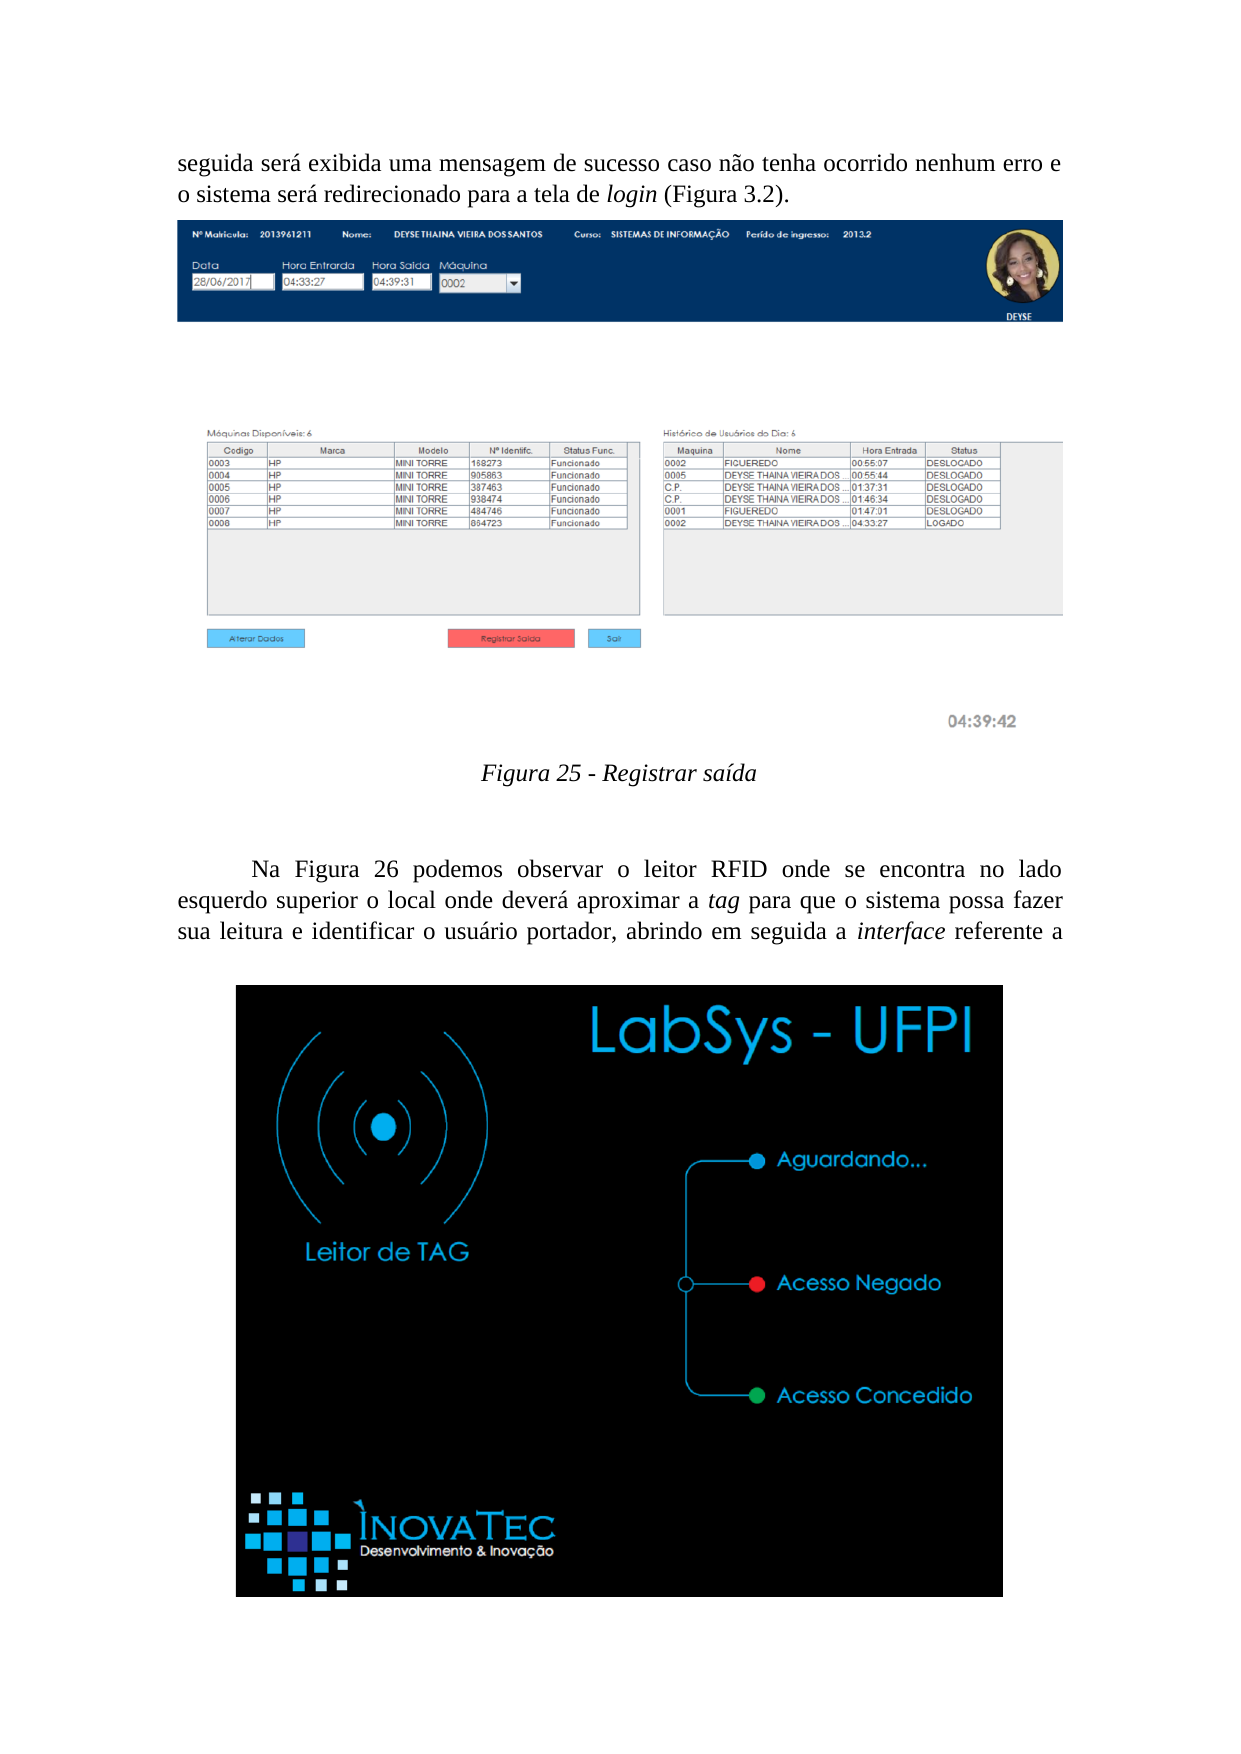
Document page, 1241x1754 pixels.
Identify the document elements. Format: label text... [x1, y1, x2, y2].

picture [235, 985, 1003, 1597]
text Figura 25 - Registrar saída [177, 738, 1063, 787]
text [177, 148, 1063, 207]
text Na Figura 26 podemos observar o leitor RFID onde se encontra no lado esquerdo superior o local onde deverá aproximar a tag para que o sistema possa fazer sua leitura e identificar o usuário portador, abrindo em seguida a interface referente a sua permissão de acesso. E ao centro um LED (Ligh Emitting Diode) RGB (Red Green Blue) indicativo. [177, 854, 1063, 945]
picture [177, 220, 1063, 738]
